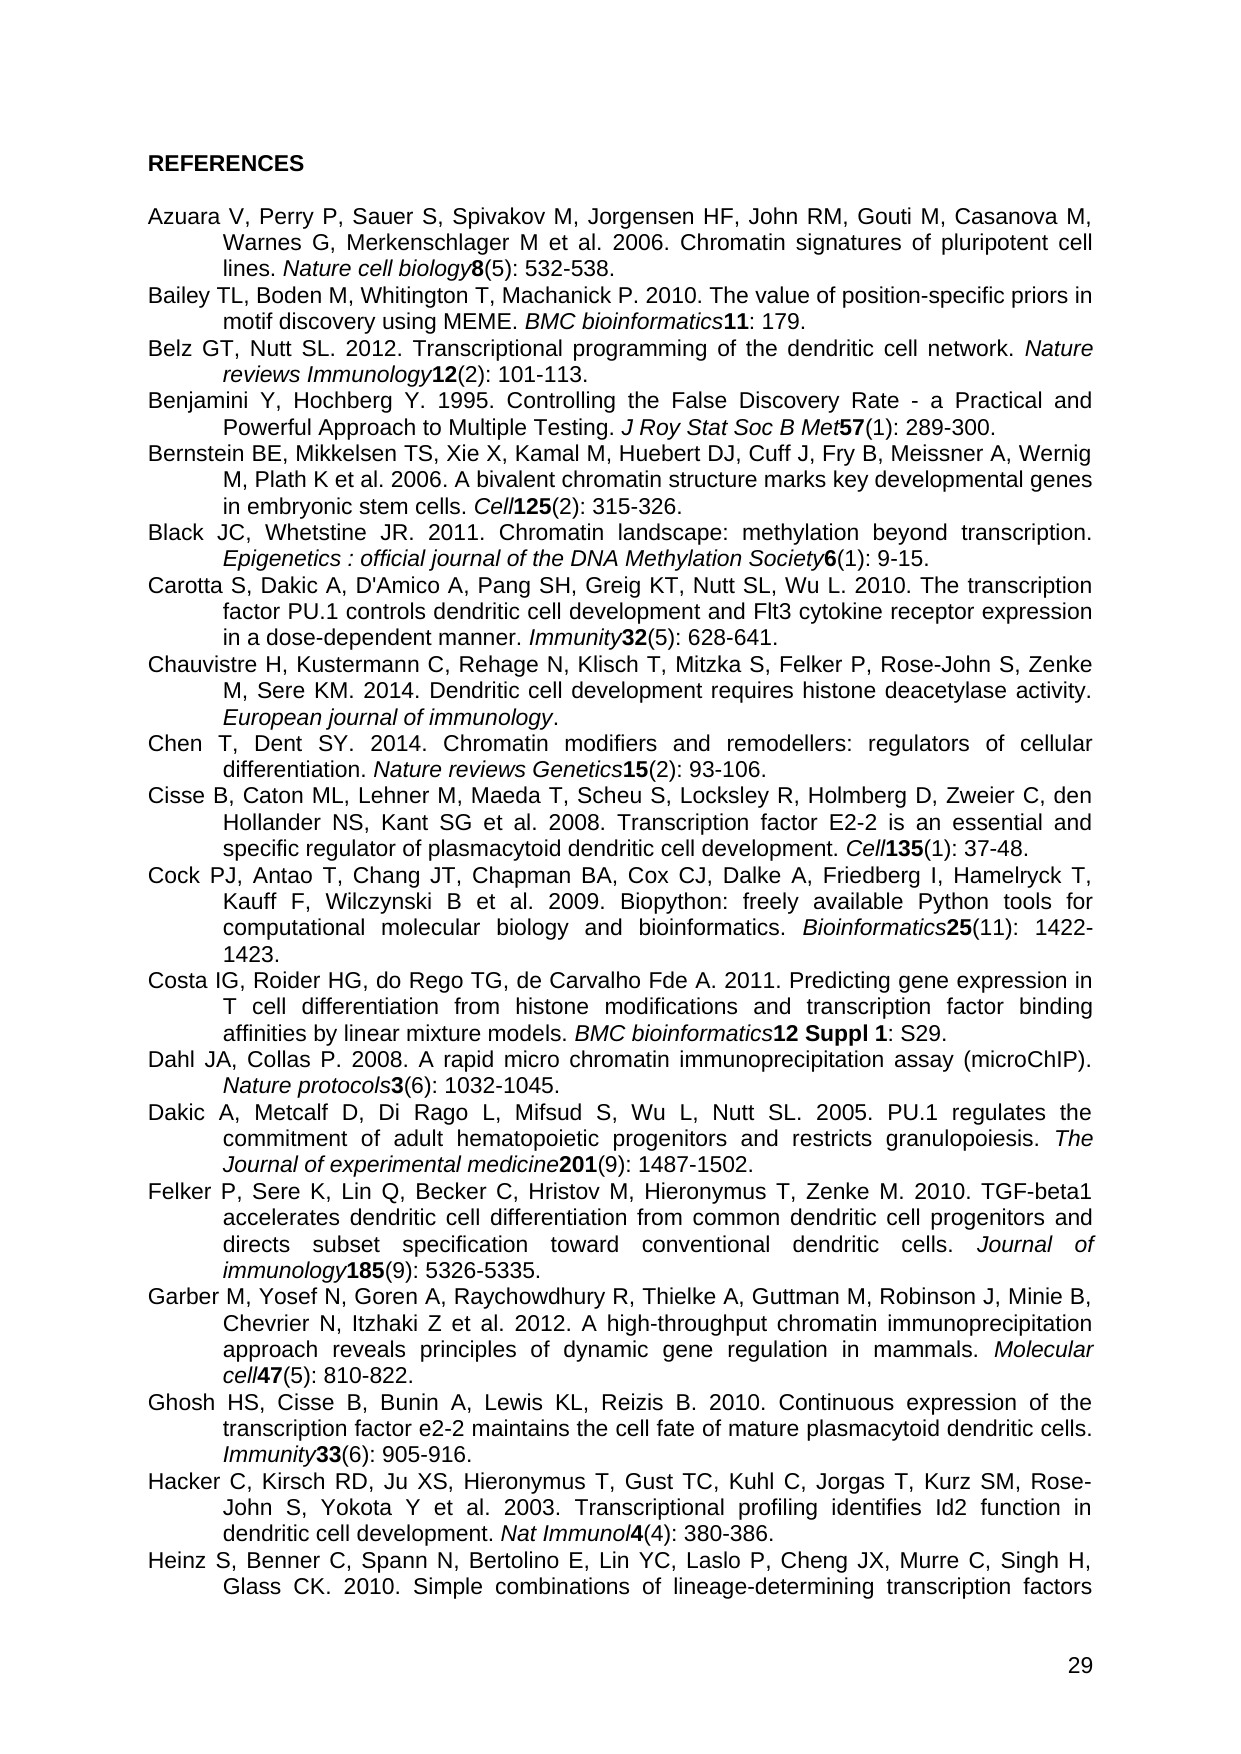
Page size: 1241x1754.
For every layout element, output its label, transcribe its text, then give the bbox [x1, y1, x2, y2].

text Hacker C, Kirsch RD, Ju XS, Hieronymus T, Gust TC, Kuhl C, Jorgas T, Kurz SM, Rose-John S, Yokota Y et al. 2003. Transcriptional profiling identifies Id2 function in dendritic cell development. Nat Immunol4(4): 380-386. [148, 1468, 1093, 1547]
text Felker P, Sere K, Lin Q, Becker C, Hristov M, Hieronymus T, Zenke M. 2010. TGF-beta1 accelerates dendritic cell differentiation from common dendritic cell progenitors and directs subset specification toward conventional dendritic cells. Journal of immunology185(9): 5326-5335. [148, 1178, 1093, 1283]
text Benjamini Y, Hochberg Y. 1995. Controlling the False Discovery Rate - a Practical and Powerful Approach to Multiple Testing. J Roy Stat Soc B Met57(1): 289-300. [148, 387, 1093, 440]
text Garber M, Yosef N, Goren A, Raychowdhury R, Thielke A, Guttman M, Robinson J, Minie B, Chevrier N, Itzhaki Z et al. 2012. A high-throughput chromatin immunoprecipitation approach reveals principles of dynamic gene regulation in mammals. Molecular cell47(5): 810-822. [148, 1283, 1093, 1389]
text Cisse B, Caton ML, Lehner M, Maeda T, Scheu S, Locksley R, Holmberg D, Zweier C, den Hollander NS, Kant SG et al. 2008. Transcription factor E2-2 is an essential and specific regulator of plasmacytoid dendritic cell development. Cell135(1): 37-48. [148, 782, 1093, 862]
text Bernstein BE, Mikkelsen TS, Xie X, Kamal M, Huebert DJ, Cuff J, Fry B, Meissner A, Wernig M, Plath K et al. 2006. A bivalent chromatin structure marks key developmental genes in embryonic stem cells. Cell125(2): 315-326. [148, 440, 1093, 519]
text Carotta S, Dakic A, D'Amico A, Pang SH, Greig KT, Nutt SL, Wu L. 2010. The transcription factor PU.1 controls dendritic cell development and Flt3 cytokine receptor expression in a dose-dependent manner. Immunity32(5): 628-641. [148, 572, 1093, 651]
text Black JC, Whetstine JR. 2011. Chromatin landscape: methylation beyond transcription. Epigenetics : official journal of the DNA Methylation Society6(1): 9-15. [148, 519, 1093, 572]
text Costa IG, Roider HG, do Rego TG, de Carvalho Fde A. 2011. Predicting gene expression in T cell differentiation from histone modifications and transcription factor binding affinities by linear mixture models. BMC bioinformatics12 Suppl 1: S29. [148, 967, 1093, 1046]
text Dahl JA, Collas P. 2008. A rapid micro chromatin immunoprecipitation assay (microChIP). Nature protocols3(6): 1032-1045. [148, 1046, 1093, 1099]
text Chen T, Dent SY. 2014. Chromatin modifiers and remodellers: regulators of cellular differentiation. Nature reviews Genetics15(2): 93-106. [148, 730, 1093, 782]
text Chauvistre H, Kustermann C, Rehage N, Klisch T, Mitzka S, Felker P, Rose-John S, Zenke M, Sere KM. 2014. Dendritic cell development requires histone deacetylase activity. European journal of immunology. [148, 651, 1093, 730]
text Dakic A, Metcalf D, Di Rago L, Mifsud S, Wu L, Nutt SL. 2005. PU.1 regulates the commitment of adult hematopoietic progenitors and restricts granulopoiesis. The Journal of experimental medicine201(9): 1487-1502. [148, 1099, 1093, 1178]
text Bailey TL, Boden M, Whitington T, Machanick P. 2010. The value of position-specific priors in motif discovery using MEME. BMC bioinformatics11: 179. [148, 282, 1093, 334]
text REFERENCES [148, 150, 1093, 176]
text Cock PJ, Antao T, Chang JT, Chapman BA, Cox CJ, Dalke A, Friedberg I, Hamelryck T, Kauff F, Wilczynski B et al. 2009. Biopython: freely available Python tools for computational molecular biology and bioinformatics. Bioinformatics25(11): 1422-1423. [148, 862, 1093, 967]
text Azuara V, Perry P, Sauer S, Spivakov M, Jorgensen HF, John RM, Gouti M, Casanova M, Warnes G, Merkenschlager M et al. 2006. Chromatin signatures of pluripotent cell lines. Nature cell biology8(5): 532-538. [148, 203, 1093, 282]
text Ghosh HS, Cisse B, Bunin A, Lewis KL, Reizis B. 2010. Continuous expression of the transcription factor e2-2 maintains the cell fate of mature plasmacytoid dendritic cells. Immunity33(6): 905-916. [148, 1389, 1093, 1468]
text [148, 1547, 1093, 1599]
text Belz GT, Nutt SL. 2012. Transcriptional programming of the dendritic cell network. Nature reviews Immunology12(2): 101-113. [148, 334, 1093, 387]
